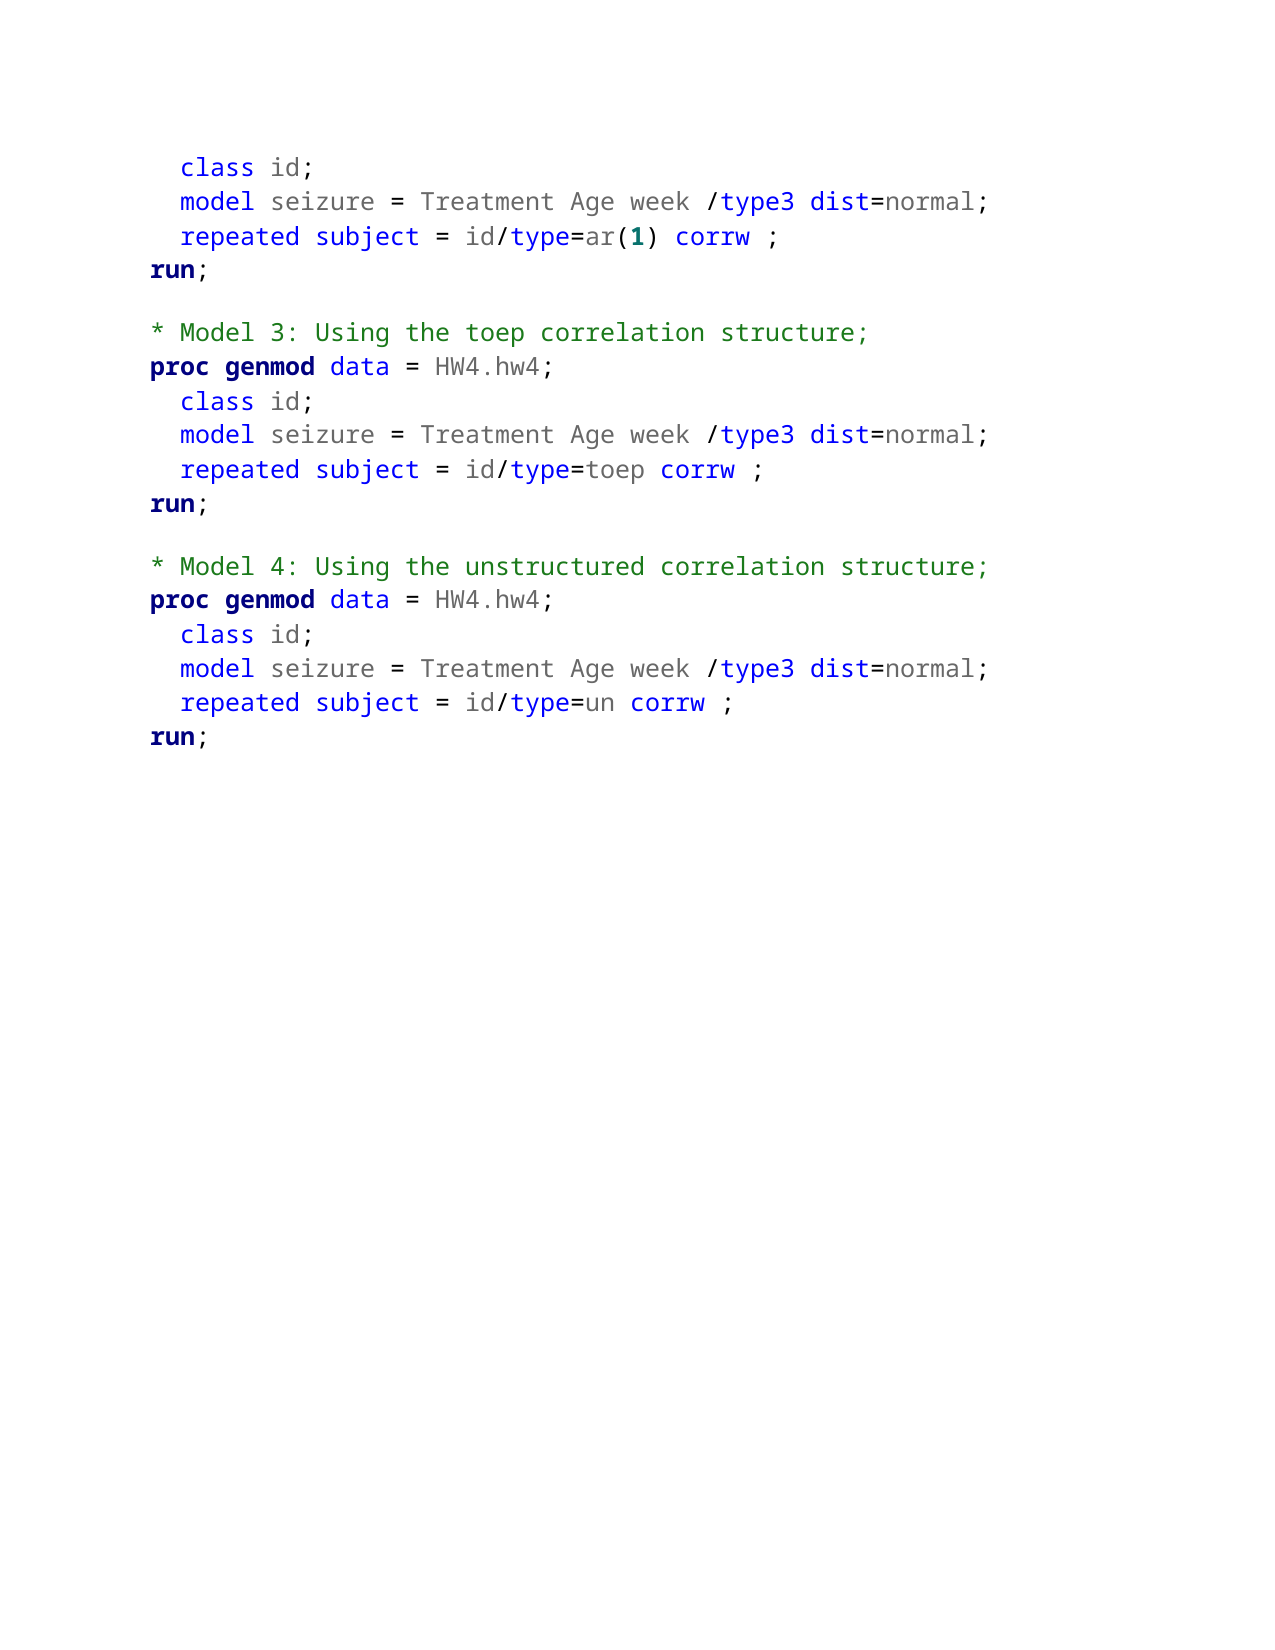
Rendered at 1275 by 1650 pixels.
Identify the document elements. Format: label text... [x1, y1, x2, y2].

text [150, 184, 1125, 218]
text repeated subject = id/type=toep corrw ; [150, 451, 1125, 485]
text * Model 3: Using the toep correlation structure; [150, 315, 1125, 349]
text repeated subject = id/type=un corrw ; [150, 684, 1125, 718]
text run; [150, 718, 1125, 752]
text run; [150, 252, 1125, 286]
text repeated subject = id/type=ar(1) corrw ; [150, 218, 1125, 252]
text model seizure = Treatment Age week /type3 dist=normal; [150, 417, 1125, 451]
text class id; [150, 616, 1125, 650]
text model seizure = Treatment Age week /type3 dist=normal; [150, 650, 1125, 684]
text class id; [150, 150, 1125, 184]
text * Model 4: Using the unstructured correlation structure; [150, 548, 1125, 582]
text class id; [150, 383, 1125, 417]
text proc genmod data = HW4.hw4; [150, 349, 1125, 383]
text proc genmod data = HW4.hw4; [150, 582, 1125, 616]
text run; [150, 485, 1125, 519]
